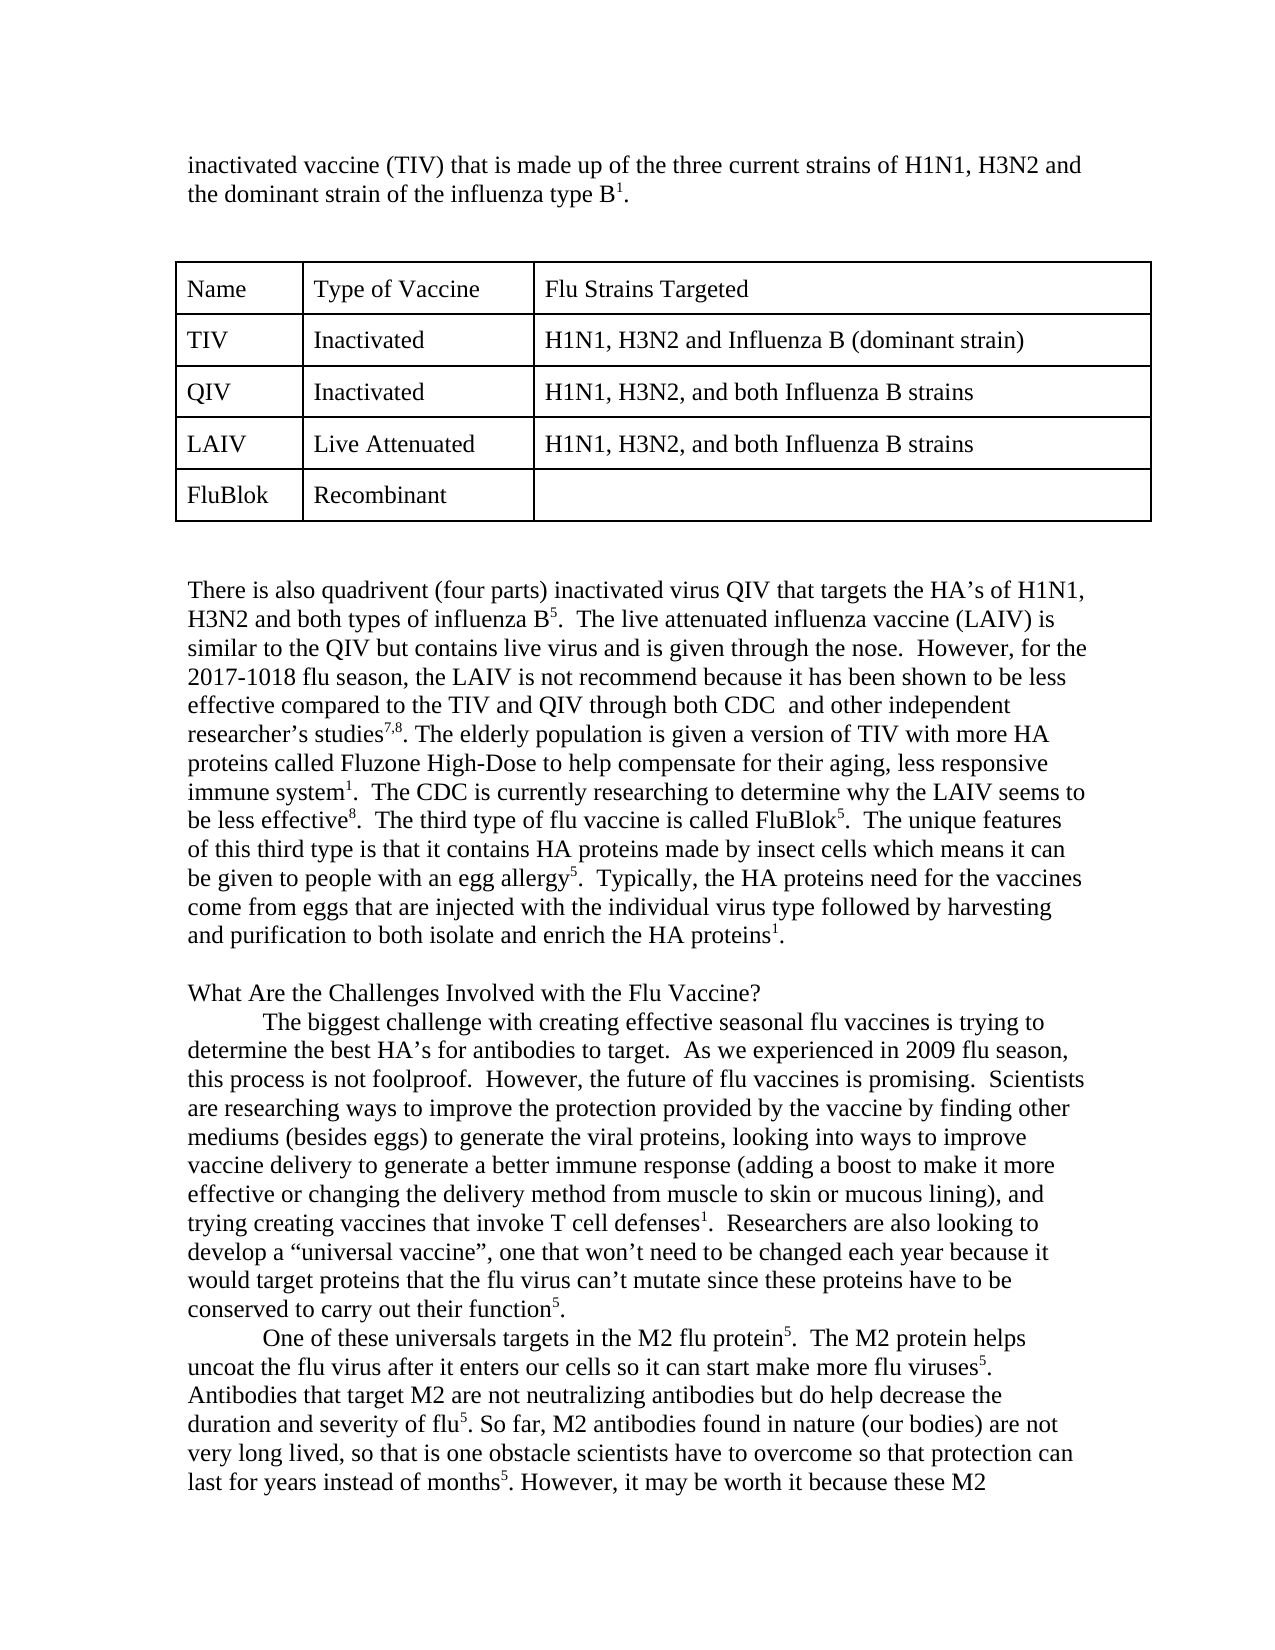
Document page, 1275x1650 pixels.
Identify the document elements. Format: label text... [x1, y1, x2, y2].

table_cell [535, 470, 1150, 519]
table_cell Live Attenuated [304, 418, 533, 468]
table_header Name [177, 263, 302, 313]
table_cell LAIV [177, 418, 302, 468]
table_header Type of Vaccine [304, 263, 533, 313]
table_cell QIV [177, 367, 302, 416]
table_cell TIV [177, 315, 302, 364]
table_cell H1N1, H3N2, and both Influenza B strains [535, 367, 1150, 416]
table_cell H1N1, H3N2 and Influenza B (dominant strain) [535, 315, 1150, 364]
table_cell Recombinant [304, 470, 533, 519]
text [187, 1323, 1087, 1495]
table_cell FluBlok [177, 470, 302, 519]
text What Are the Challenges Involved with the Flu Vaccine? [187, 978, 1087, 1007]
text The biggest challenge with creating effective seasonal flu vaccines is trying to determine the best HA’s for antibodies to target. As we experienced in 2009 flu season, this process is not foolproof. However, the future of flu vaccines is promising. Scientists are researching ways to improve the protection provided by the vaccine by finding other mediums (besides eggs) to generate the viral proteins, looking into ways to improve vaccine delivery to generate a better immune response (adding a boost to make it more effective or changing the delivery method from muscle to skin or mucous lining), and trying creating vaccines that invoke T cell defenses1. Researchers are also looking to develop a “universal vaccine”, one that won’t need to be changed each year because it would target proteins that the flu virus can’t mutate since these proteins have to be conserved to carry out their function5. [187, 1007, 1087, 1323]
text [187, 150, 1087, 207]
table_cell H1N1, H3N2, and both Influenza B strains [535, 418, 1150, 468]
text There is also quadrivent (four parts) inactivated virus QIV that targets the HA’s of H1N1, H3N2 and both types of influenza B5. The live attenuated influenza vaccine (LAIV) is similar to the QIV but contains live virus and is given through the nose. However, for the 2017-1018 flu season, the LAIV is not recommend because it has been shown to be less effective compared to the TIV and QIV through both CDC and other independent researcher’s studies7,8. The elderly population is given a version of TIV with more HA proteins called Fluzone High-Dose to help compensate for their aging, less responsive immune system1. The CDC is currently researching to determine why the LAIV seems to be less effective8. The third type of flu vaccine is called FluBlok5. The unique features of this third type is that it contains HA proteins made by insect cells which means it can be given to people with an egg allergy5. Typically, the HA proteins need for the vaccines come from eggs that are injected with the individual virus type followed by harvesting and purification to both isolate and enrich the HA proteins1. [187, 575, 1087, 949]
table_cell Inactivated [304, 315, 533, 364]
table_cell Inactivated [304, 367, 533, 416]
table_header Flu Strains Targeted [535, 263, 1150, 313]
